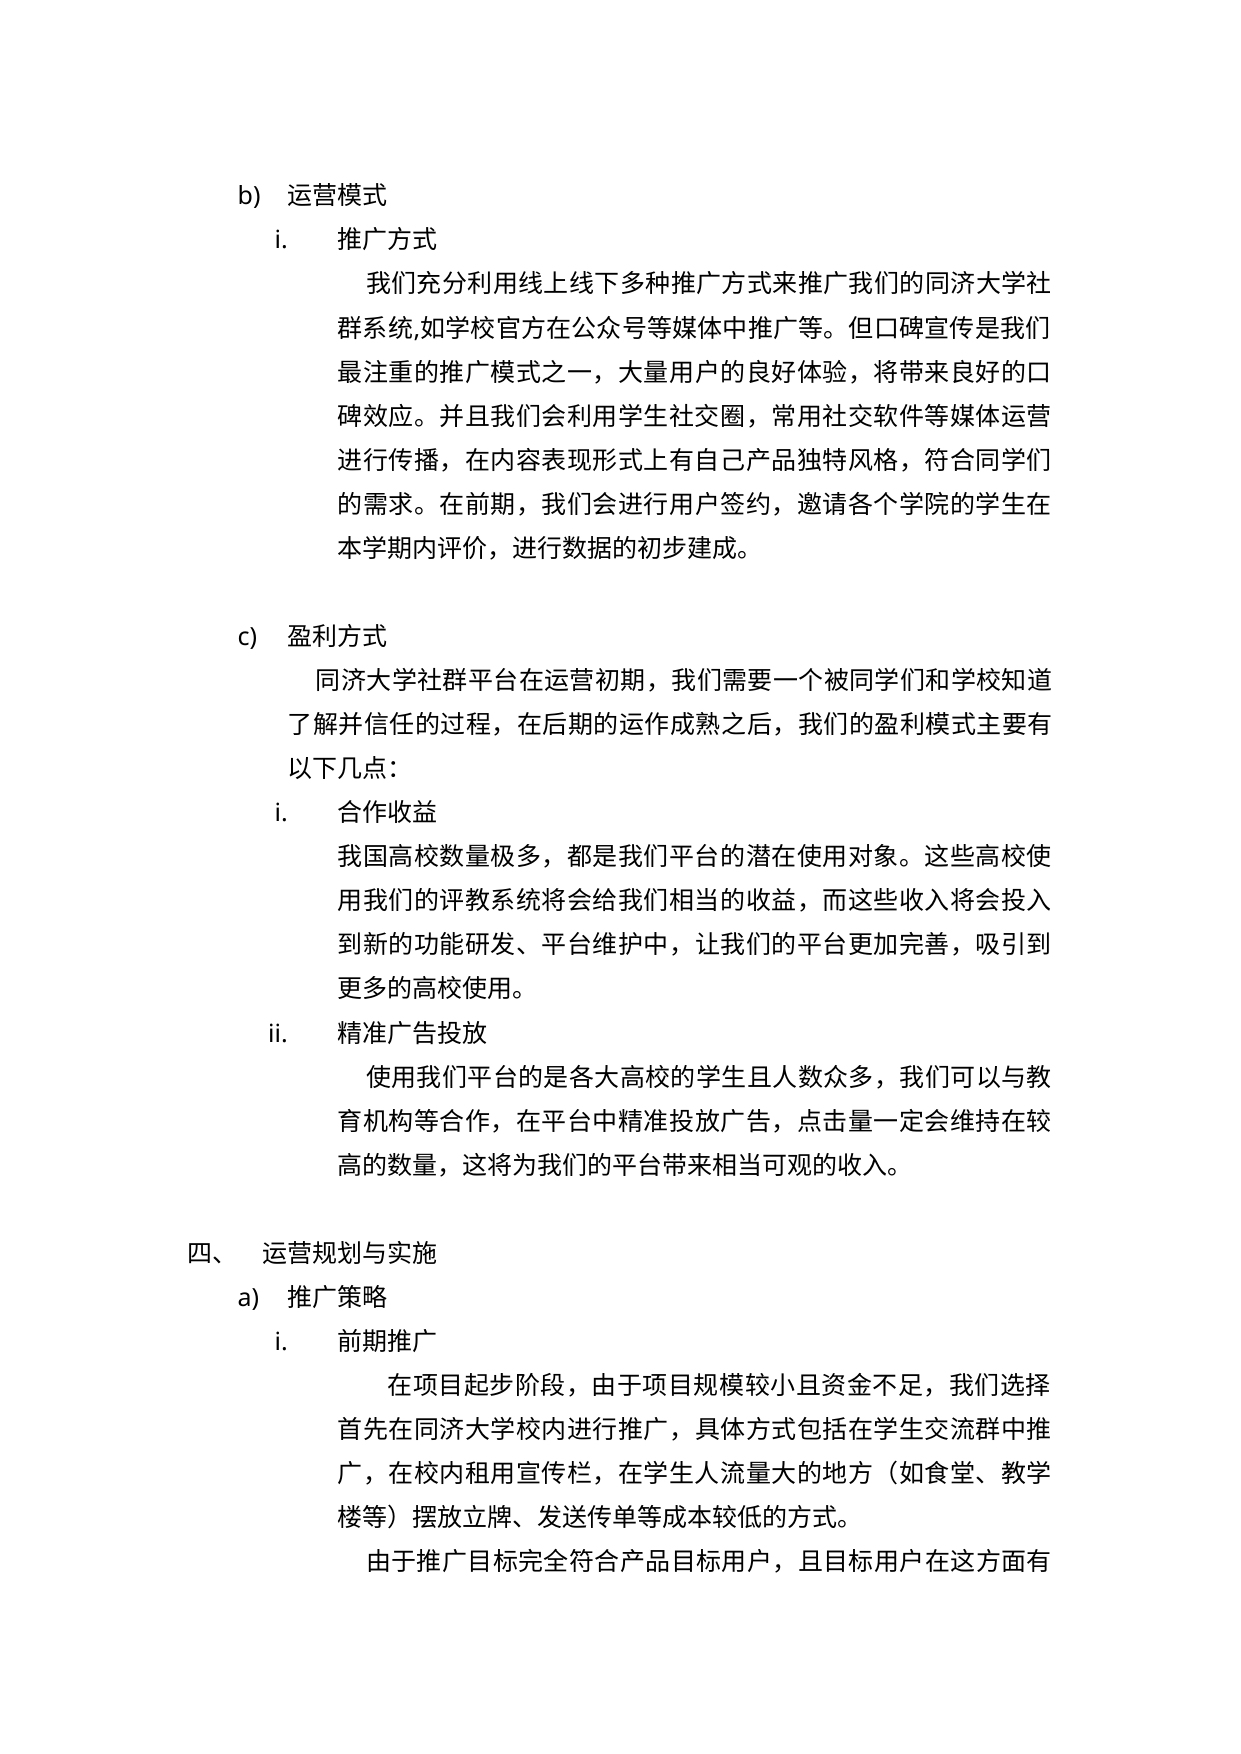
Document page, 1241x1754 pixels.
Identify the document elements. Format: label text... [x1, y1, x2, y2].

list 推广策略 [237, 1273, 1053, 1318]
list 前期推广 [287, 1318, 1053, 1362]
list 推广方式 [287, 216, 1053, 260]
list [337, 1538, 1053, 1582]
list 在项目起步阶段，由于项目规模较小且资金不足，我们选择首先在同济大学校内进行推广，具体方式包括在学生交流群中推广，在校内租用宣传栏，在学生人流量大的地方（如食堂、教学楼等）摆放立牌、发送传单等成本较低的方式。 [337, 1362, 1053, 1538]
list 运营模式 [237, 172, 1053, 216]
list 使用我们平台的是各大高校的学生且人数众多，我们可以与教育机构等合作，在平台中精准投放广告，点击量一定会维持在较高的数量，这将为我们的平台带来相当可观的收入。 [337, 1053, 1053, 1185]
list 我国高校数量极多，都是我们平台的潜在使用对象。这些高校使用我们的评教系统将会给我们相当的收益，而这些收入将会投入到新的功能研发、平台维护中，让我们的平台更加完善，吸引到更多的高校使用。 [337, 833, 1053, 1009]
list 盈利方式 [237, 613, 1053, 657]
list 我们充分利用线上线下多种推广方式来推广我们的同济大学社群系统,如学校官方在公众号等媒体中推广等。但口碑宣传是我们最注重的推广模式之一，大量用户的良好体验，将带来良好的口碑效应。并且我们会利用学生社交圈，常用社交软件等媒体运营进行传播，在内容表现形式上有自己产品独特风格，符合同学们的需求。在前期，我们会进行用户签约，邀请各个学院的学生在本学期内评价，进行数据的初步建成。 [337, 260, 1053, 568]
list 精准广告投放 [287, 1009, 1053, 1053]
list 运营规划与实施 [187, 1229, 1053, 1273]
list 合作收益 [287, 789, 1053, 833]
list 同济大学社群平台在运营初期，我们需要一个被同学们和学校知道了解并信任的过程，在后期的运作成熟之后，我们的盈利模式主要有以下几点： [287, 657, 1053, 789]
